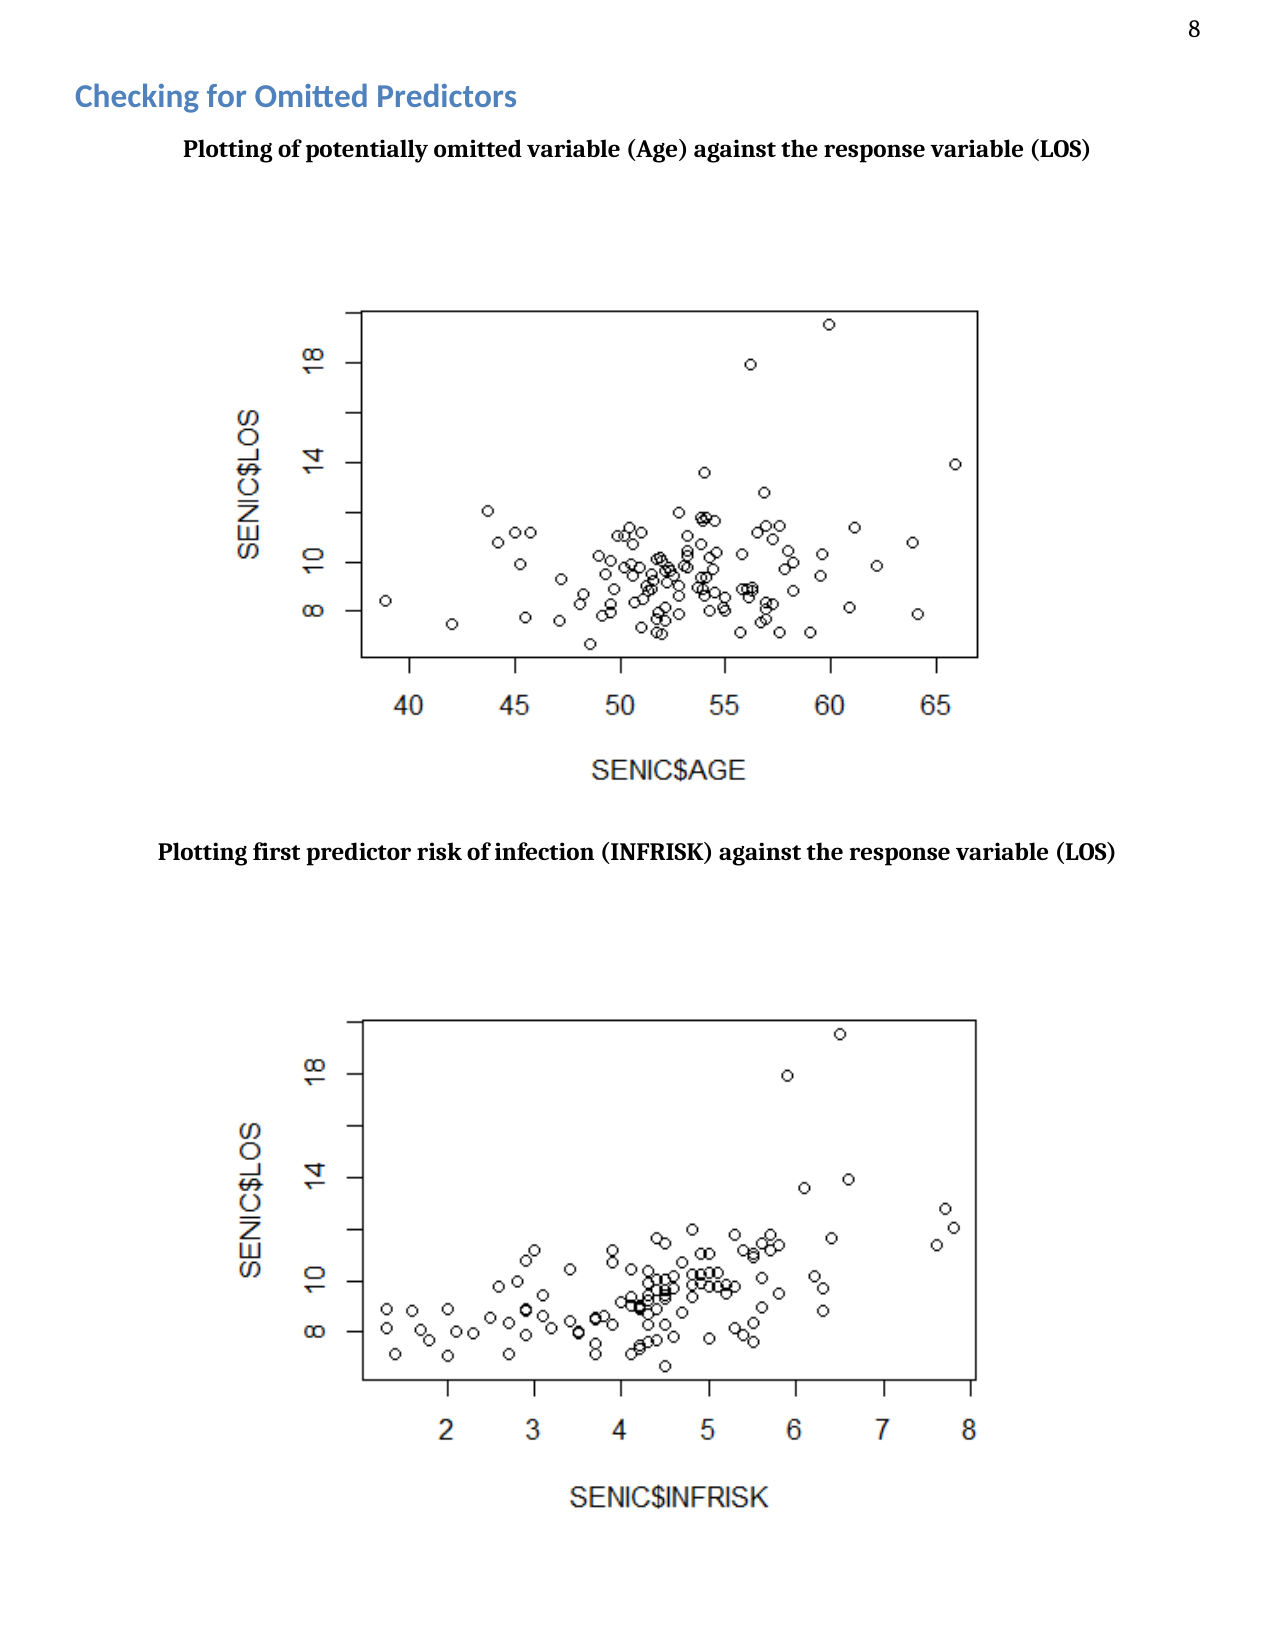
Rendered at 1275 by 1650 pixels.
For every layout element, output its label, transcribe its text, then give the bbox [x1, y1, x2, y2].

picture [228, 182, 1047, 820]
text Plotting of potentially omitted variable (Age) against the response variable (LOS) [75, 134, 1200, 163]
text Plotting first predictor risk of infection (INFRISK) against the response variable (LOS) [75, 838, 1200, 867]
subtitle Checking for Omitted Predictors [75, 75, 1200, 116]
picture [230, 885, 1045, 1549]
